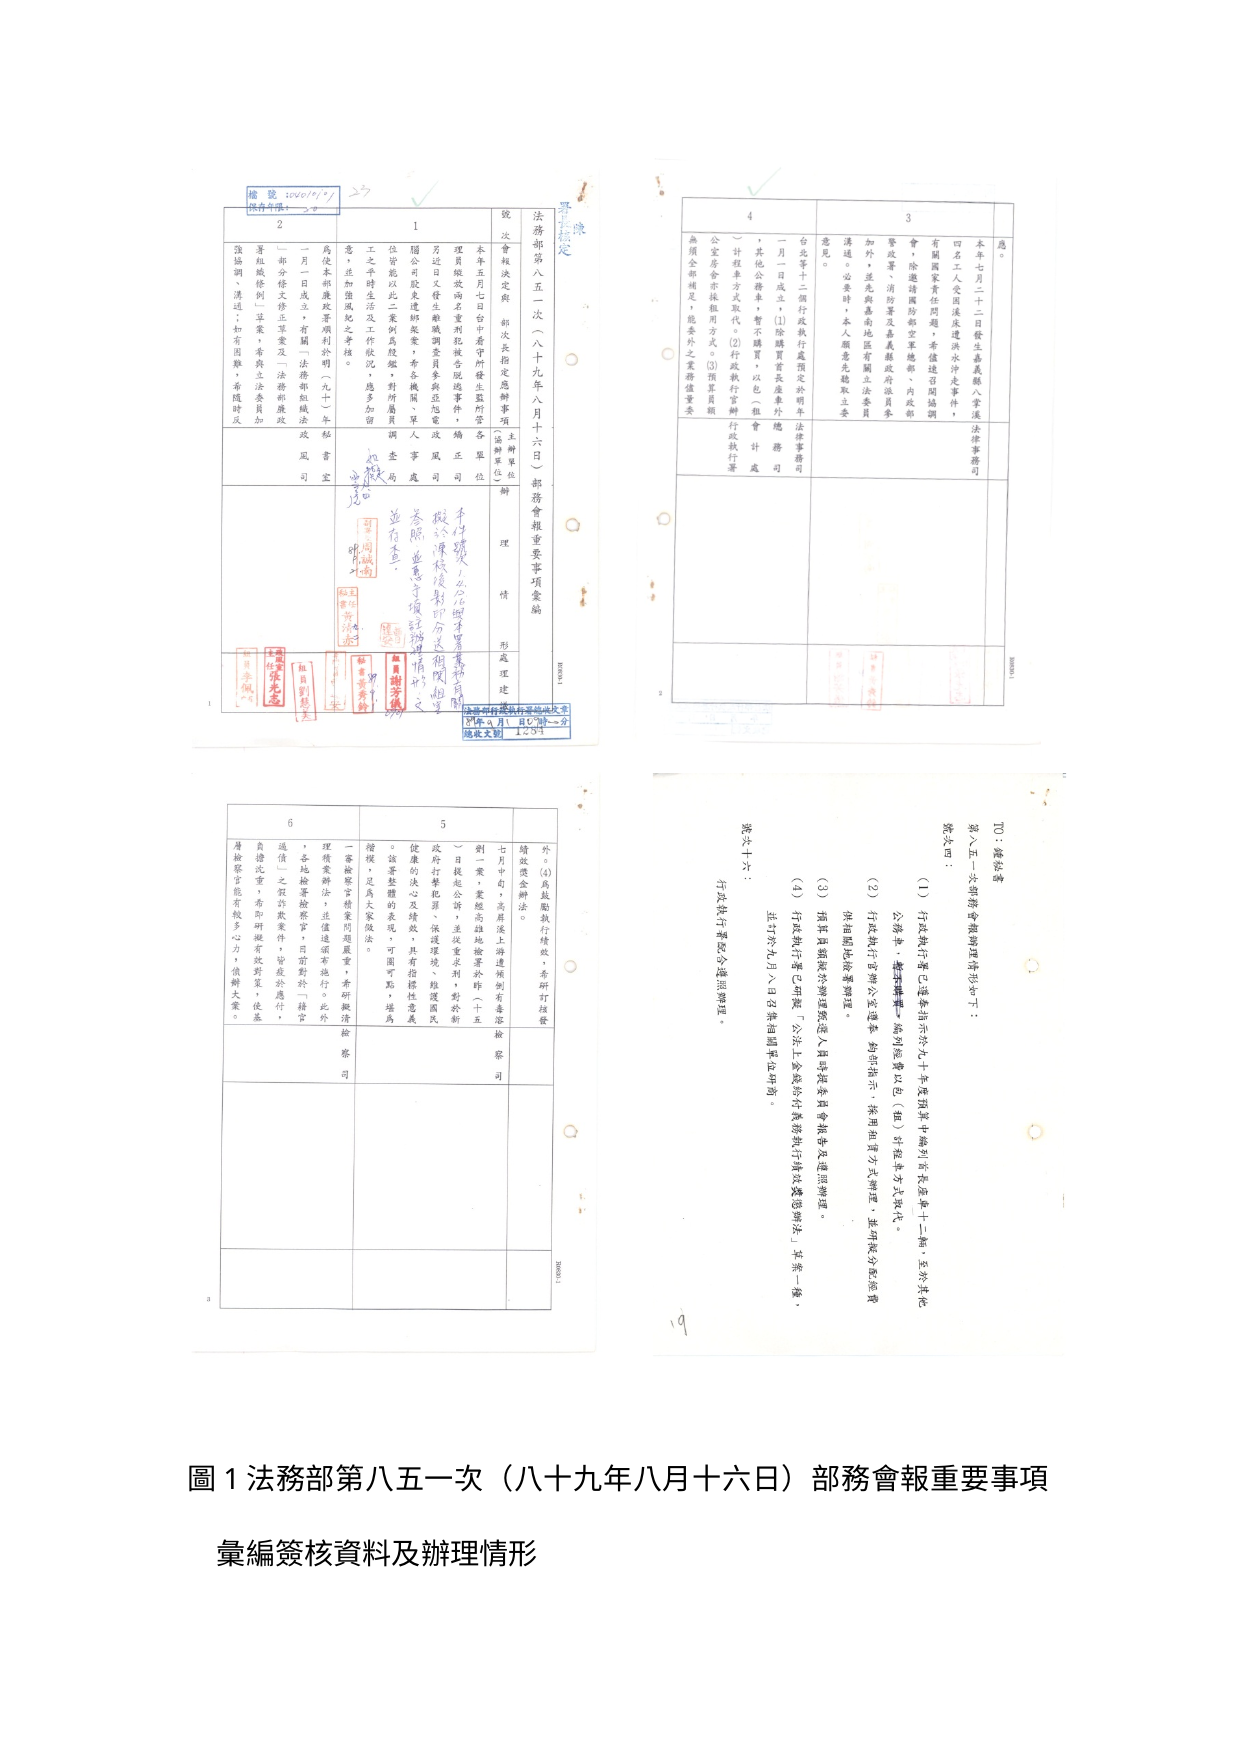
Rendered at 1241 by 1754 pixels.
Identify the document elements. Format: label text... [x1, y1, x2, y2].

picture [627, 159, 1067, 761]
text 圖1法務部第八五一次（八十九年八月十六日）部務會報重要事項彙編簽核資料及辦理情形 [187, 1439, 1053, 1589]
picture [191, 772, 605, 1358]
picture [652, 773, 1067, 1358]
picture [191, 168, 605, 753]
